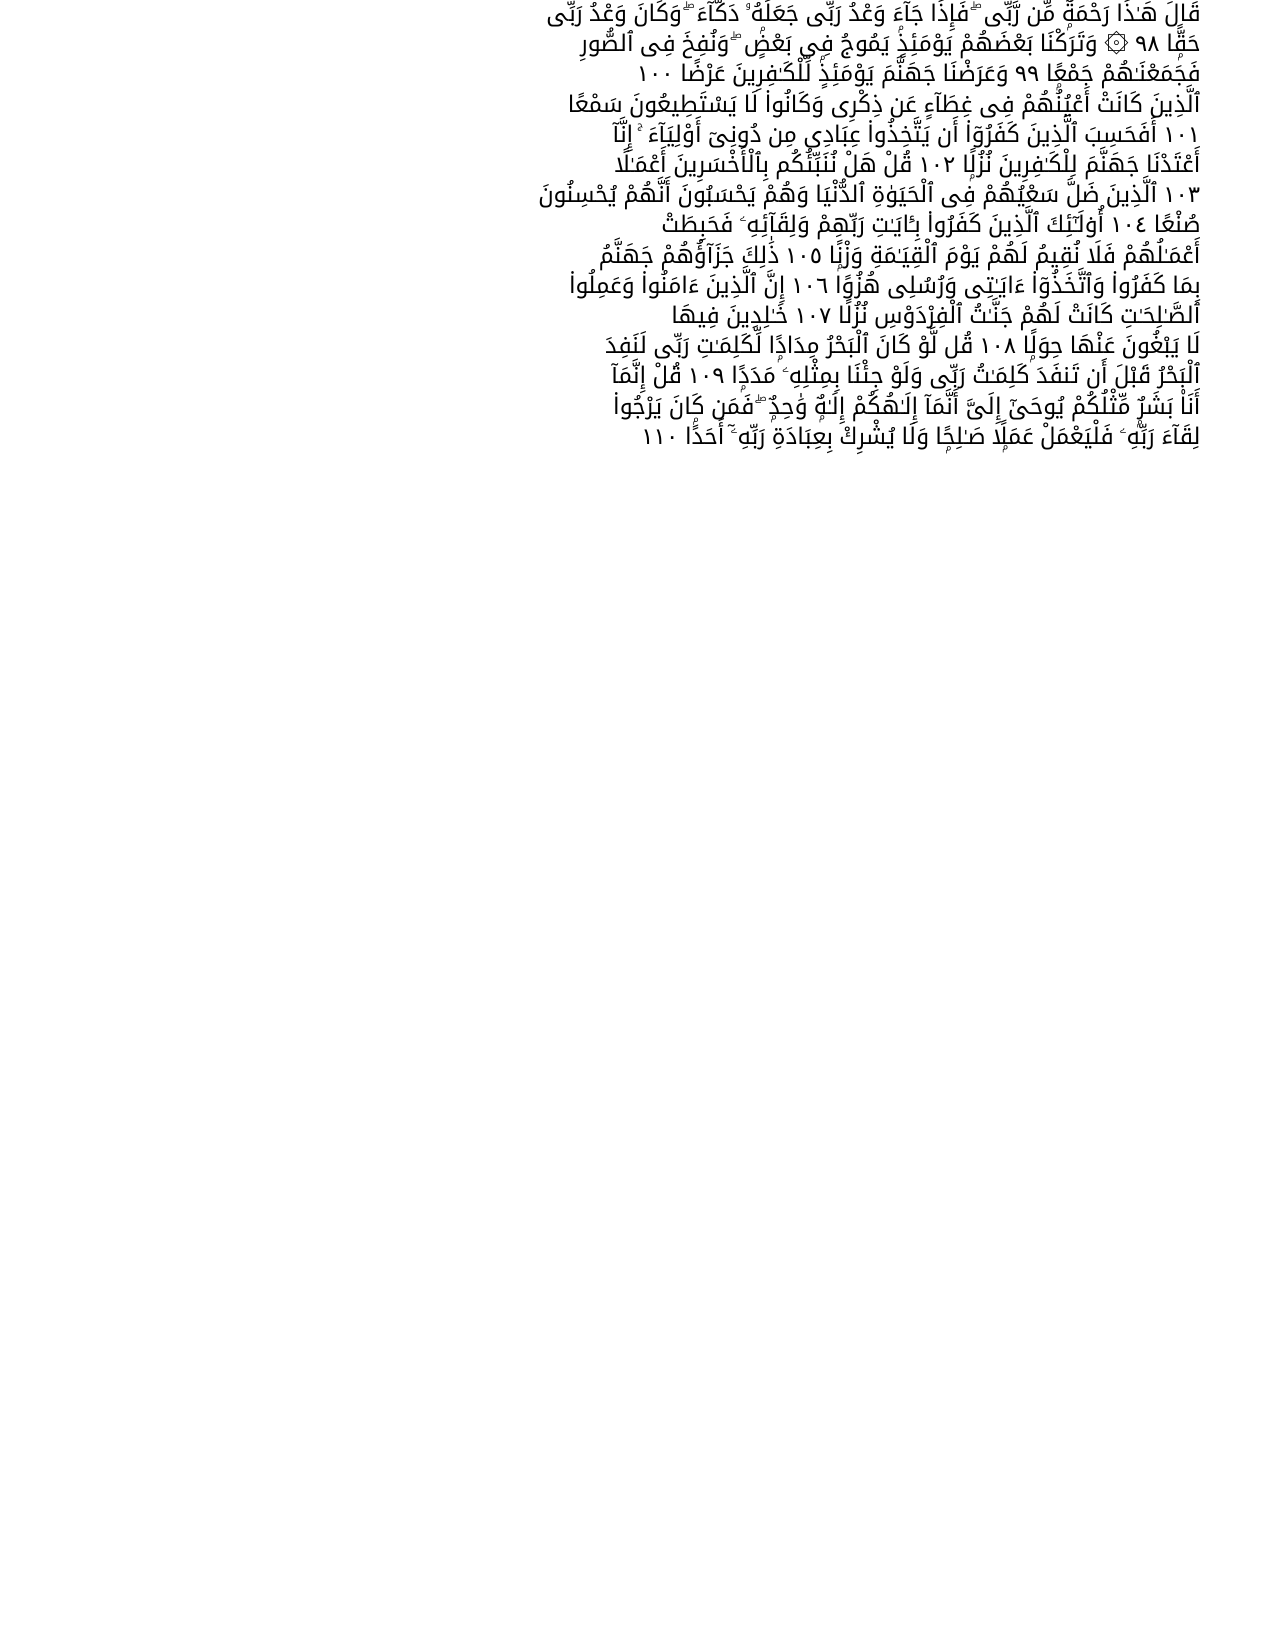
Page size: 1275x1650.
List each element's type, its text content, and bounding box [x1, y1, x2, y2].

text ١٠١ أَفَحَسِبَ ٱلَّذِينَ كَفَرُوٓا۟ أَن يَتَّخِذُوا۟ عِبَادِى مِن دُونِىٓ أَوْلِيَآءَ ۚ إِنَّآ [75, 121, 1200, 147]
text بِمَا كَفَرُوا۟ وَٱتَّخَذُوٓا۟ ءَايَـٰتِى وَرُسُلِى هُزُوًا ١٠٦ إِنَّ ٱلَّذِينَ ءَامَنُوا۟ وَعَمِلُوا۟ [75, 272, 1200, 298]
text ٱلصَّـٰلِحَـٰتِ كَانَتْ لَهُمْ جَنَّـٰتُ ٱلْفِرْدَوْسِ نُزُلًا ١٠٧ خَـٰلِدِينَ فِيهَا [75, 302, 1200, 328]
text لَا يَبْغُونَ عَنْهَا حِوَلًۭا ١٠٨ قُل لَّوْ كَانَ ٱلْبَحْرُ مِدَادًۭا لِّكَلِمَـٰتِ رَبِّى لَنَفِدَ [75, 332, 1200, 359]
text صُنْعًا ١٠٤ أُو۟لَـٰٓئِكَ ٱلَّذِينَ كَفَرُوا۟ بِـَٔايَـٰتِ رَبِّهِمْ وَلِقَآئِهِۦ فَحَبِطَتْ [75, 211, 1200, 238]
text قَالَ هَـٰذَا رَحْمَةٌۭ مِّن رَّبِّى ۖ فَإِذَا جَآءَ وَعْدُ رَبِّى جَعَلَهُۥ دَكَّآءَ ۖ وَكَانَ وَعْدُ رَبِّى [75, 0, 1200, 26]
text أَعْمَـٰلُهُمْ فَلَا نُقِيمُ لَهُمْ يَوْمَ ٱلْقِيَـٰمَةِ وَزْنًۭا ١٠٥ ذَٰلِكَ جَزَآؤُهُمْ جَهَنَّمُ [75, 242, 1200, 268]
text حَقًّۭا ٩٨ ۞ وَتَرَكْنَا بَعْضَهُمْ يَوْمَئِذٍۢ يَمُوجُ فِى بَعْضٍۢ ۖ وَنُفِخَ فِى ٱلصُّورِ [75, 30, 1200, 57]
text أَعْتَدْنَا جَهَنَّمَ لِلْكَـٰفِرِينَ نُزُلًۭا ١٠٢ قُلْ هَلْ نُنَبِّئُكُم بِٱلْأَخْسَرِينَ أَعْمَـٰلًا [75, 151, 1200, 177]
text أَنَا۠ بَشَرٌۭ مِّثْلُكُمْ يُوحَىٰٓ إِلَىَّ أَنَّمَآ إِلَـٰهُكُمْ إِلَـٰهٌۭ وَٰحِدٌۭ ۖ فَمَن كَانَ يَرْجُوا۟ [75, 393, 1200, 419]
text ٱلْبَحْرُ قَبْلَ أَن تَنفَدَ كَلِمَـٰتُ رَبِّى وَلَوْ جِئْنَا بِمِثْلِهِۦ مَدَدًۭا ١٠٩ قُلْ إِنَّمَآ [75, 362, 1200, 389]
text لِقَآءَ رَبِّهِۦ فَلْيَعْمَلْ عَمَلًۭا صَـٰلِحًۭا وَلَا يُشْرِكْ بِعِبَادَةِ رَبِّهِۦٓ أَحَدًۢا ١١٠ [75, 423, 1200, 449]
text ١٠٣ ٱلَّذِينَ ضَلَّ سَعْيُهُمْ فِى ٱلْحَيَوٰةِ ٱلدُّنْيَا وَهُمْ يَحْسَبُونَ أَنَّهُمْ يُحْسِنُونَ [75, 181, 1200, 208]
text ٱلَّذِينَ كَانَتْ أَعْيُنُهُمْ فِى غِطَآءٍ عَن ذِكْرِى وَكَانُوا۟ لَا يَسْتَطِيعُونَ سَمْعًا [75, 91, 1200, 117]
text فَجَمَعْنَـٰهُمْ جَمْعًۭا ٩٩ وَعَرَضْنَا جَهَنَّمَ يَوْمَئِذٍۢ لِّلْكَـٰفِرِينَ عَرْضًا ١٠٠ [75, 60, 1200, 87]
